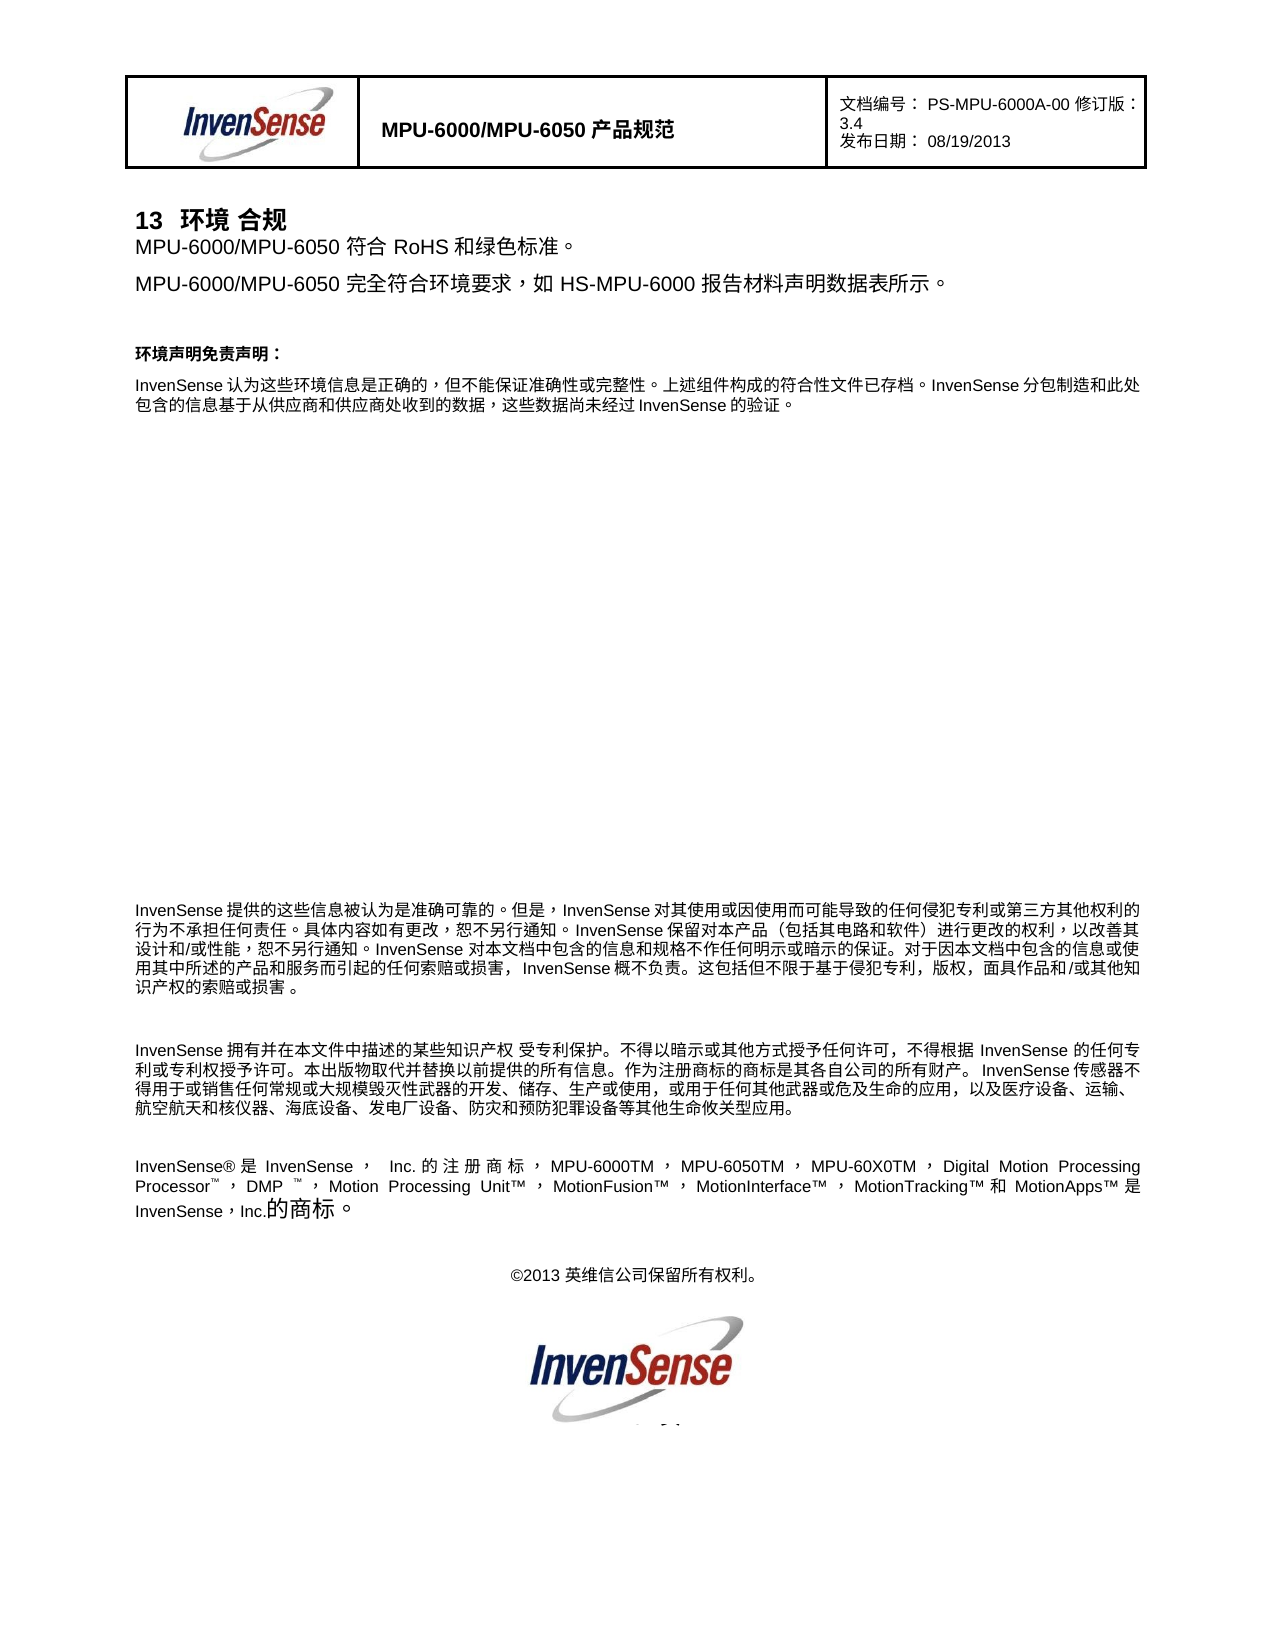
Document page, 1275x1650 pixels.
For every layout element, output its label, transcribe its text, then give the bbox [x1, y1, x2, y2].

text InvenSense认为这些环境信息是正确的，但不能保证准确性或完整性。上述组件构成的符合性文件已存档。InvenSense分包制造和此处包含的信息基于从供应商和供应商处收到的数据，这些数据尚未经过InvenSense的验证。 [135, 376, 1140, 414]
picture [525, 1316, 746, 1424]
text 环境声明免责声明： [135, 344, 1235, 364]
text MPU-6000/MPU-6050 符合 RoHS 和绿色标准。 [135, 235, 1235, 259]
text InvenSense提供的这些信息被认为是准确可靠的。但是，InvenSense对其使用或因使用而可能导致的任何侵犯专利或第三方其他权利的行为不承担任何责任。具体内容如有更改，恕不另行通知。InvenSense保留对本产品（包括其电路和软件）进行更改的权利，以改善其设计和/或性能，恕不另行通知。InvenSense 对本文档中包含的信息和规格不作任何明示或暗示的保证。对于因本文档中包含的信息或使用其中所述的产品和服务而引起的任何索赔或损害，InvenSense概不负责。这包括但不限于基于侵犯专利，版权，面具作品和/或其他知识产权的索赔或损害 。 [135, 901, 1141, 997]
text MPU-6000/MPU-6050 完全符合环境要求，如 HS-MPU-6000 报告材料声明数据表所示。 [135, 272, 1141, 296]
text ©2013 英维信公司保留所有权利。 [313, 1266, 962, 1285]
picture [180, 83, 337, 163]
subtitle 环境 合规 [135, 206, 1235, 235]
text InvenSense拥有并在本文件中描述的某些知识产权 受专利保护。不得以暗示或其他方式授予任何许可，不得根据 InvenSense 的任何专利或专利权授予许可。本出版物取代并替换以前提供的所有信息。作为注册商标的商标是其各自公司的所有财产。InvenSense传感器不得用于或销售任何常规或大规模毁灭性武器的开发、储存、生产或使用，或用于任何其他武器或危及生命的应用，以及医疗设备、运输、航空航天和核仪器、海底设备、发电厂设备、防灾和预防犯罪设备等其他生命攸关型应用。 [135, 1041, 1141, 1118]
text InvenSense®是InvenSense， Inc.的注册商标，MPU-6000TM，MPU-6050TM，MPU-60X0TM，Digital Motion Processing Processor™，DMP ™，Motion Processing Unit™，MotionFusion™，MotionInterface™，MotionTracking™和MotionApps™是InvenSense，Inc.的商标。 [135, 1157, 1141, 1222]
